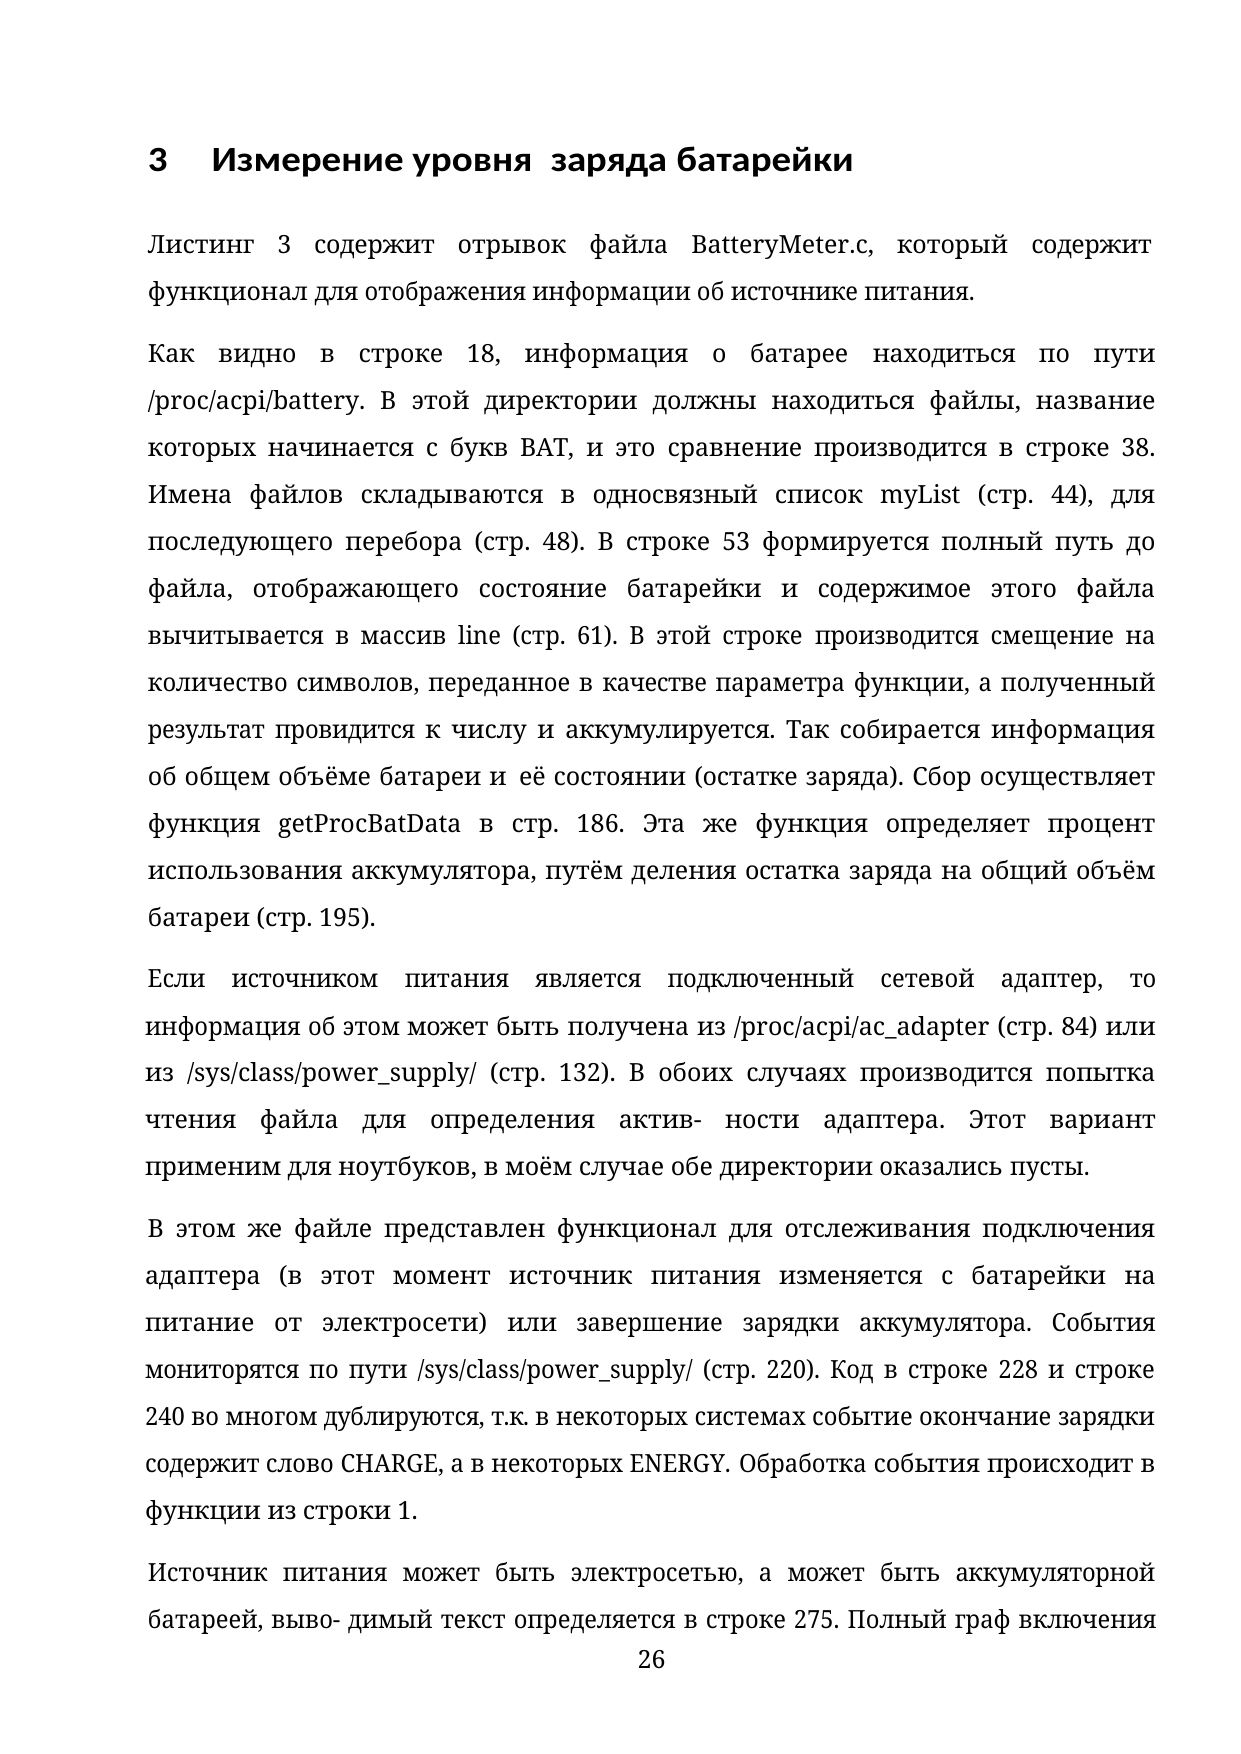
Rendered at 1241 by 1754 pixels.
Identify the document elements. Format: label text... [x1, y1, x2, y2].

text Если источником питания является подключенный сетевой адаптер, то информация об этом может быть получена из /proc/acpi/ac_adapter (стр. 84) или из /sys/class/power_supply/ (стр. 132). В обоих случаях производится попытка чтения файла для определения актив- ности адаптера. Этот вариант применим для ноутбуков, в моём случае обе директории оказались пусты. [145, 961, 1156, 1183]
text В этом же файле представлен функционал для отслеживания подключения адаптера (в этот момент источник питания изменяется с батарейки на питание от электросети) или завершение зарядки аккумулятора. События мониторятся по пути /sys/class/power_supply/ (стр. 220). Код в строке 228 и строке 240 во многом дублируются, т.к. в некоторых системах событие окончание зарядки содержит слово CHARGE, а в некоторых ENERGY. Обработка события происходит в функции из строки 1. [145, 1211, 1155, 1527]
text Листинг 3 содержит отрывок файла BatteryMeter.c, который содержит функционал для отображения информации об источнике питания. [148, 227, 1152, 308]
text Как видно в строке 18, информация о батарее находиться по пути /proc/acpi/battery. В этой директории должны находиться файлы, название которых начинается с букв BAT, и это сравнение производится в строке 38. Имена файлов складываются в односвязный список myList (стр. 44), для последующего перебора (стр. 48). В строке 53 формируется полный путь до файла, отображающего состояние батарейки и содержимое этого файла вычитывается в массив line (стр. 61). В этой строке производится смещение на количество символов, переданное в качестве параметра функции, а полученный результат провидится к числу и аккумулируется. Так собирается информация об общем объёме батареи и её состоянии (остатке заряда). Сбор осуществляет функция getProcBatData в стр. 186. Эта же функция определяет процент использования аккумулятора, путём деления остатка заряда на общий объём батареи (стр. 195). [148, 336, 1155, 933]
subtitle 3 Измерение уровня заряда батарейки [148, 137, 1167, 180]
